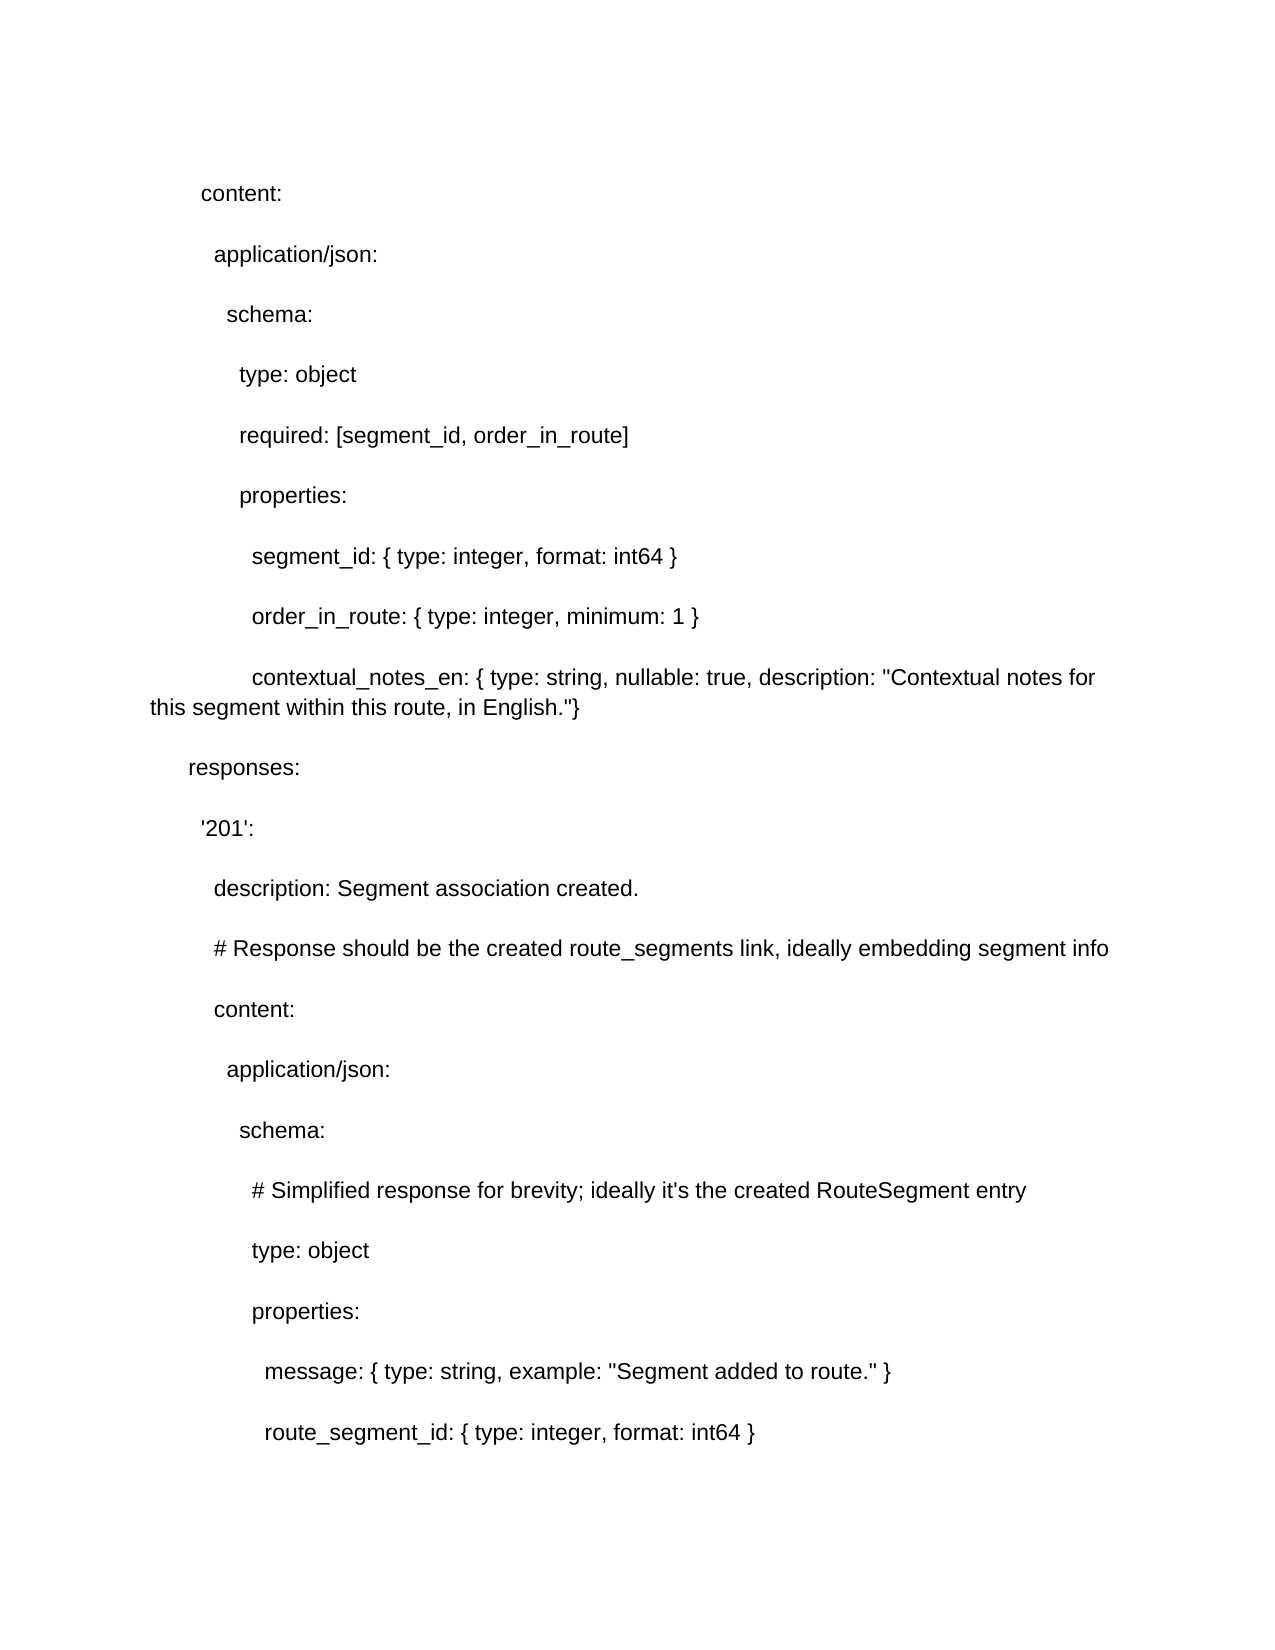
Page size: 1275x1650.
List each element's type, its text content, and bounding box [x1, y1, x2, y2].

text # Response should be the created route_segments link, ideally embedding segment info [150, 935, 1125, 962]
text application/json: [150, 241, 1125, 267]
text message: { type: string, example: "Segment added to route." } [150, 1358, 1125, 1385]
text # Simplified response for brevity; ideally it's the created RouteSegment entry [150, 1177, 1125, 1203]
text application/json: [150, 1056, 1125, 1083]
text route_segment_id: { type: integer, format: int64 } [150, 1419, 1125, 1445]
text '201': [150, 814, 1125, 841]
text order_in_route: { type: integer, minimum: 1 } [150, 603, 1125, 629]
text type: object [150, 361, 1125, 388]
text schema: [150, 301, 1125, 327]
text responses: [150, 754, 1125, 781]
text segment_id: { type: integer, format: int64 } [150, 543, 1125, 569]
text properties: [150, 1298, 1125, 1324]
text content: [150, 996, 1125, 1022]
text required: [segment_id, order_in_route] [150, 422, 1125, 448]
text contextual_notes_en: { type: string, nullable: true, description: "Contextual notes for this segment within this route, in English."} [150, 663, 1125, 720]
text schema: [150, 1117, 1125, 1143]
text properties: [150, 482, 1125, 509]
text type: object [150, 1237, 1125, 1264]
text description: Segment association created. [150, 875, 1125, 901]
text content: [150, 180, 1125, 207]
